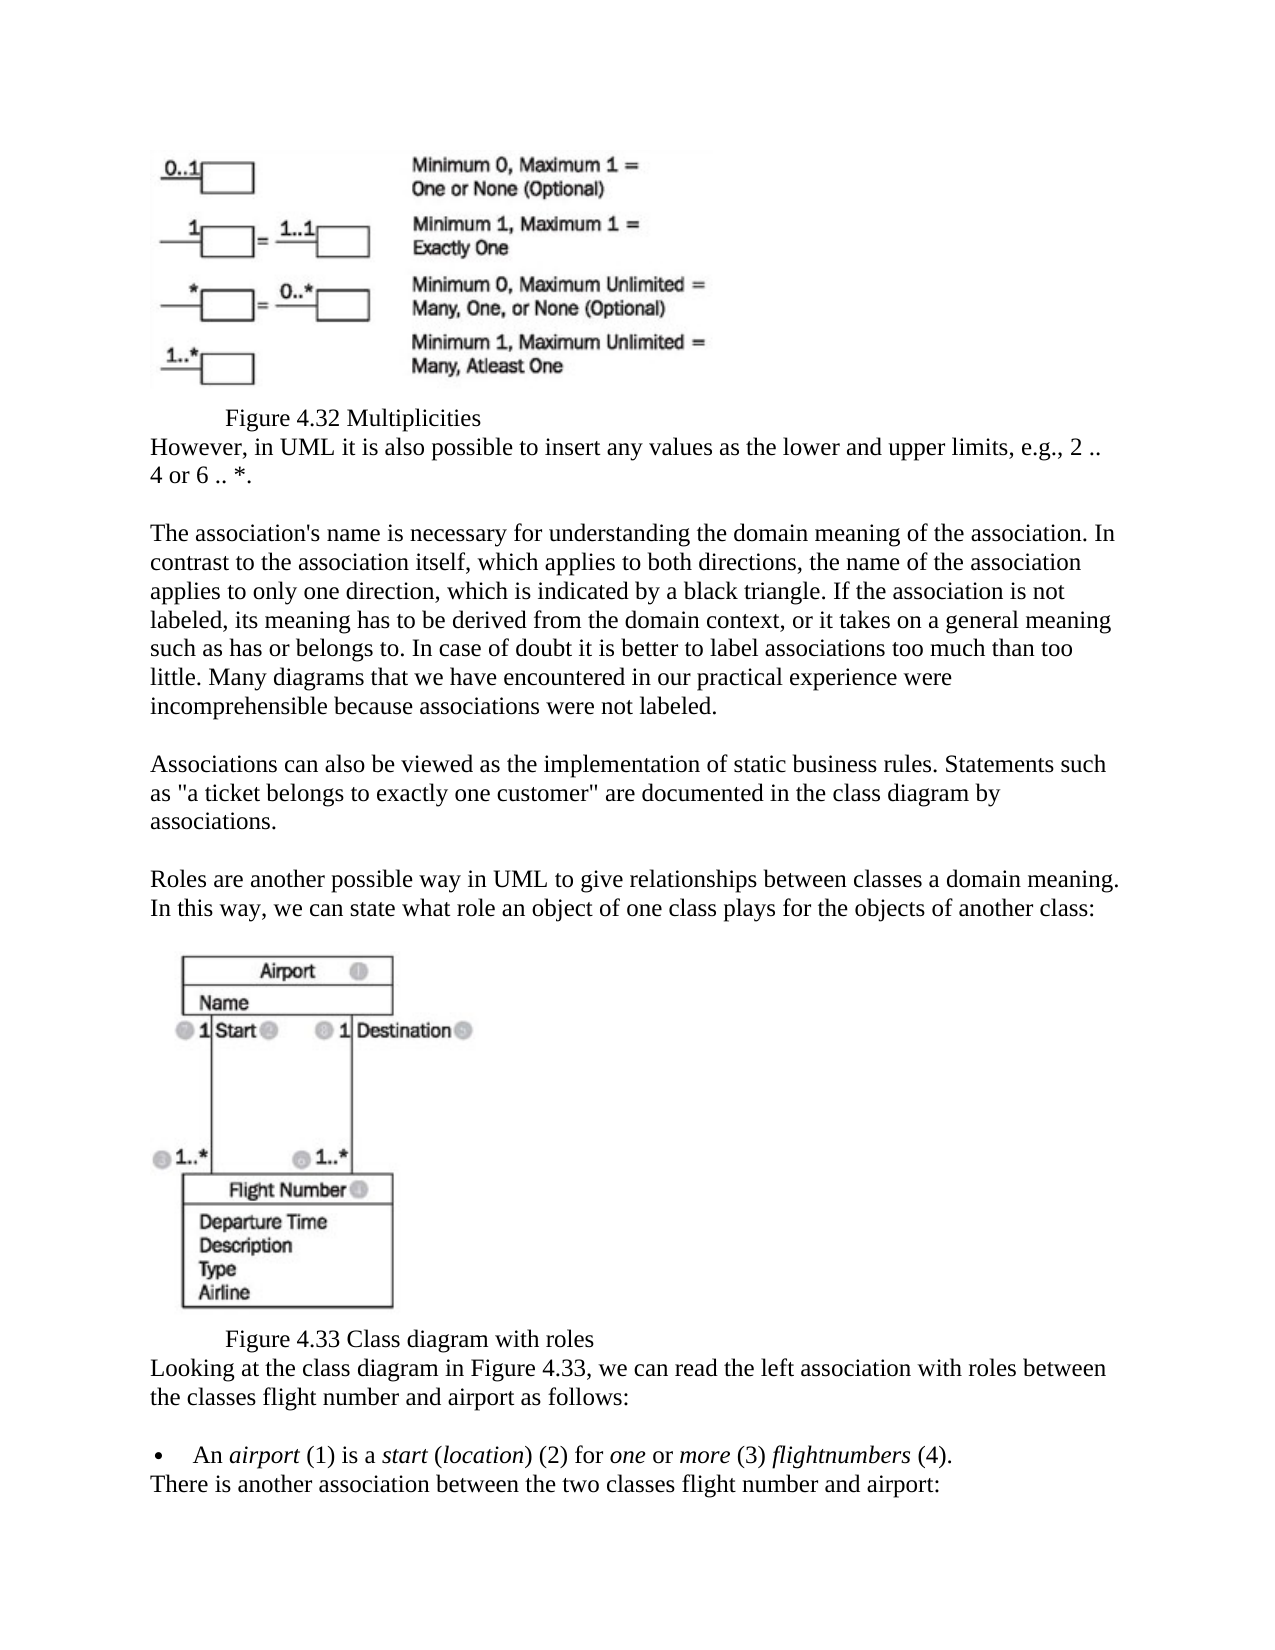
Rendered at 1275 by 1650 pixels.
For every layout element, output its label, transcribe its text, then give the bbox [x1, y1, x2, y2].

text There is another association between the two classes flight number and airport: [150, 1469, 1125, 1497]
text Associations can also be viewed as the implementation of static business rules. Statements such as "a ticket belongs to exactly one customer" are documented in the class diagram by associations. [150, 749, 1125, 835]
text Figure 4.32 Multiplicities [150, 403, 1125, 432]
text The association's name is necessary for understanding the domain meaning of the association. In contrast to the association itself, which applies to both directions, the name of the association applies to only one direction, which is indicated by a black triangle. If the association is not labeled, its meaning has to be derived from the domain context, or it takes on a general meaning such as has or belongs to. In case of doubt it is better to label associations too much than too little. Many diagrams that we have encountered in our practical experience were incomprehensible because associations were not labeled. [150, 518, 1125, 720]
text Looking at the class diagram in Figure 4.33, we can read the left association with roles between the classes flight number and airport as follows: [150, 1353, 1125, 1411]
picture [150, 150, 722, 404]
text Figure 4.33 Class diagram with roles [150, 1324, 1125, 1353]
picture [150, 951, 483, 1325]
text However, in UML it is also possible to insert any values as the lower and upper limits, e.g., 2 .. 4 or 6 .. *. [150, 432, 1125, 489]
text Roles are another possible way in UML to give relationships between classes a domain meaning. In this way, we can state what role an object of one class plays for the objects of another class: [150, 864, 1125, 922]
list An airport (1) is a start (location) (2) for one or more (3) flightnumbers (4). [155, 1440, 1125, 1469]
